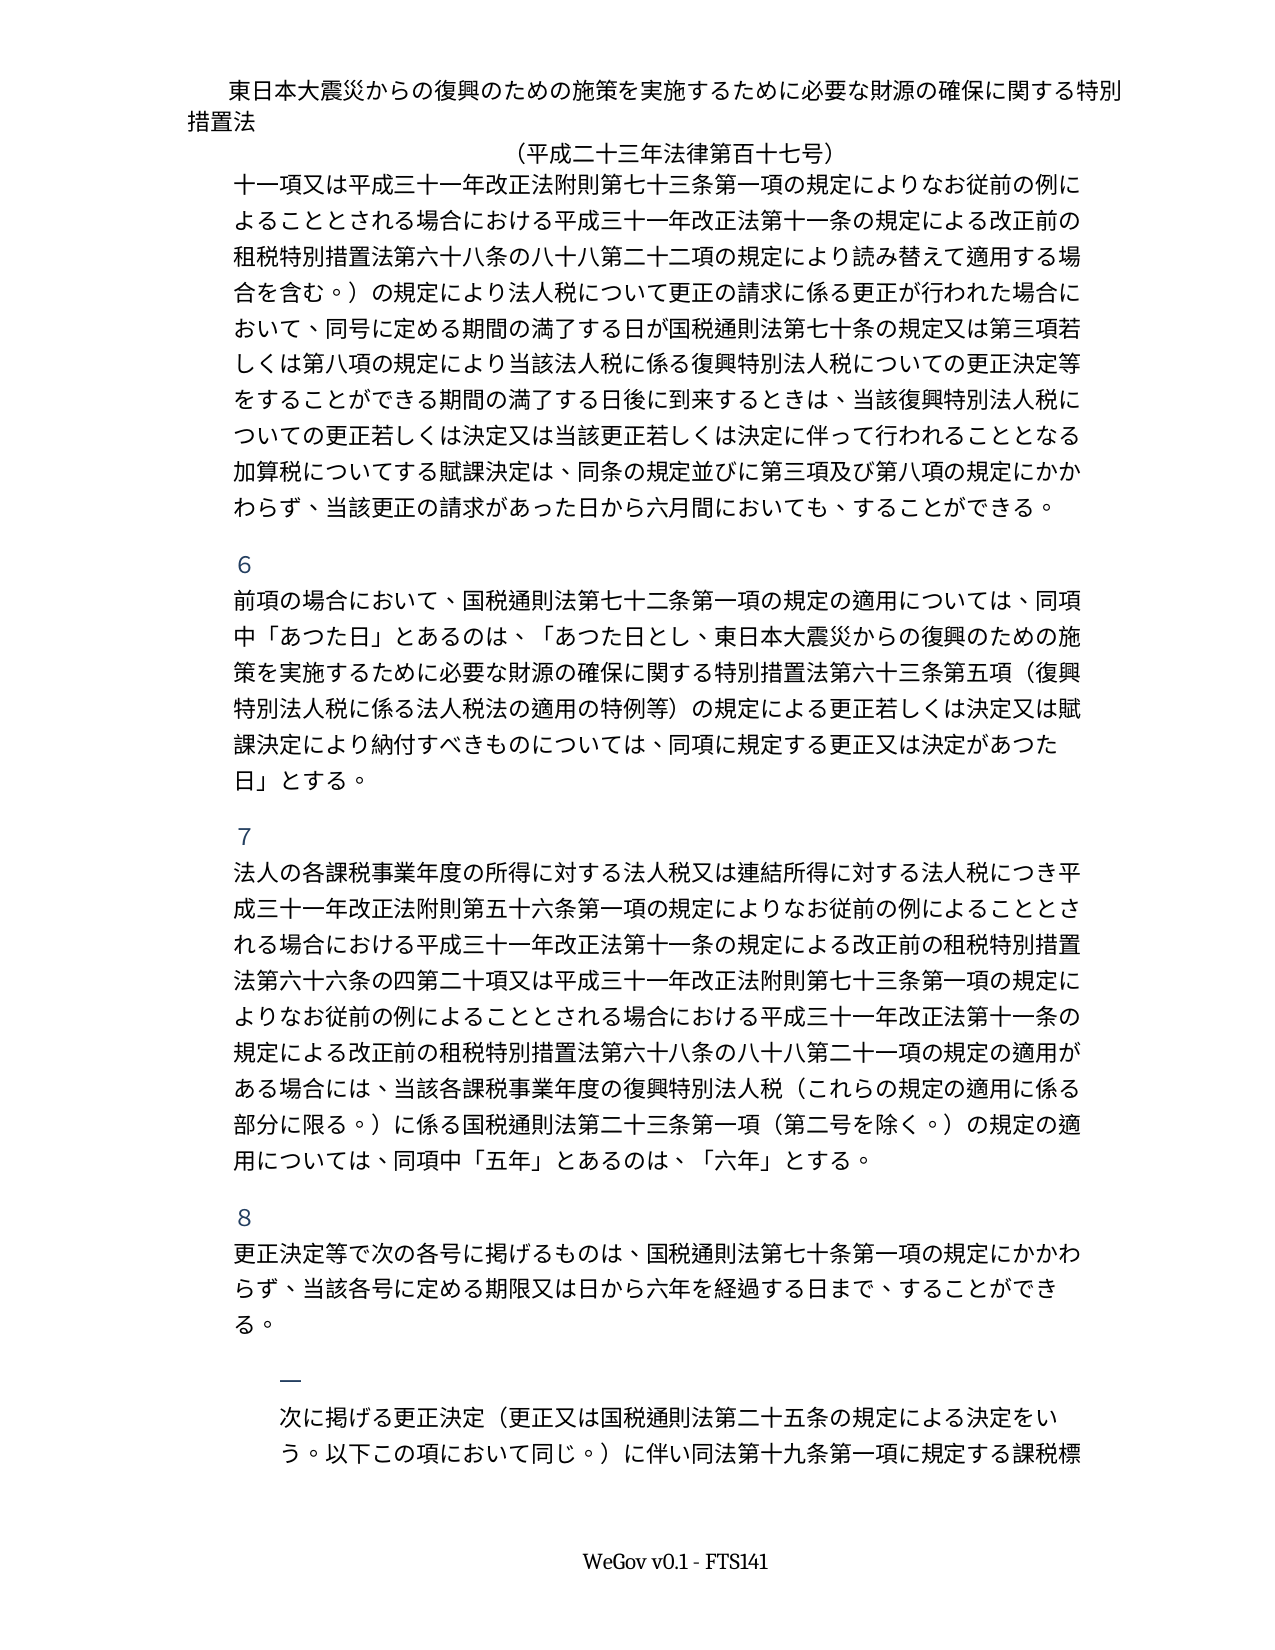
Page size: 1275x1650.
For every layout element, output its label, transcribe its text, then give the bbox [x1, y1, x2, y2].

text 法人の各課税事業年度の所得に対する法人税又は連結所得に対する法人税につき平成三十一年改正法附則第五十六条第一項の規定によりなお従前の例によることとされる場合における平成三十一年改正法第十一条の規定による改正前の租税特別措置法第六十六条の四第二十項又は平成三十一年改正法附則第七十三条第一項の規定によりなお従前の例によることとされる場合における平成三十一年改正法第十一条の規定による改正前の租税特別措置法第六十八条の八十八第二十一項の規定の適用がある場合には、当該各課税事業年度の復興特別法人税（これらの規定の適用に係る部分に限る。）に係る国税通則法第二十三条第一項（第二号を除く。）の規定の適用については、同項中「五年」とあるのは、「六年」とする。 [233, 857, 1087, 1176]
text 前項の場合において、国税通則法第七十二条第一項の規定の適用については、同項中「あつた日」とあるのは、「あつた日とし、東日本大震災からの復興のための施策を実施するために必要な財源の確保に関する特別措置法第六十三条第五項（復興特別法人税に係る法人税法の適用の特例等）の規定による更正若しくは決定又は賦課決定により納付すべきものについては、同項に規定する更正又は決定があつた日」とする。 [233, 585, 1087, 796]
text 更正決定等で次の各号に掲げるものは、国税通則法第七十条第一項の規定にかかわらず、当該各号に定める期限又は日から六年を経過する日まで、することができる。 [233, 1237, 1087, 1341]
subtitle ７ [233, 821, 1087, 853]
subtitle 一 [279, 1366, 1087, 1397]
subtitle ８ [233, 1202, 1087, 1233]
subtitle ６ [233, 549, 1087, 580]
